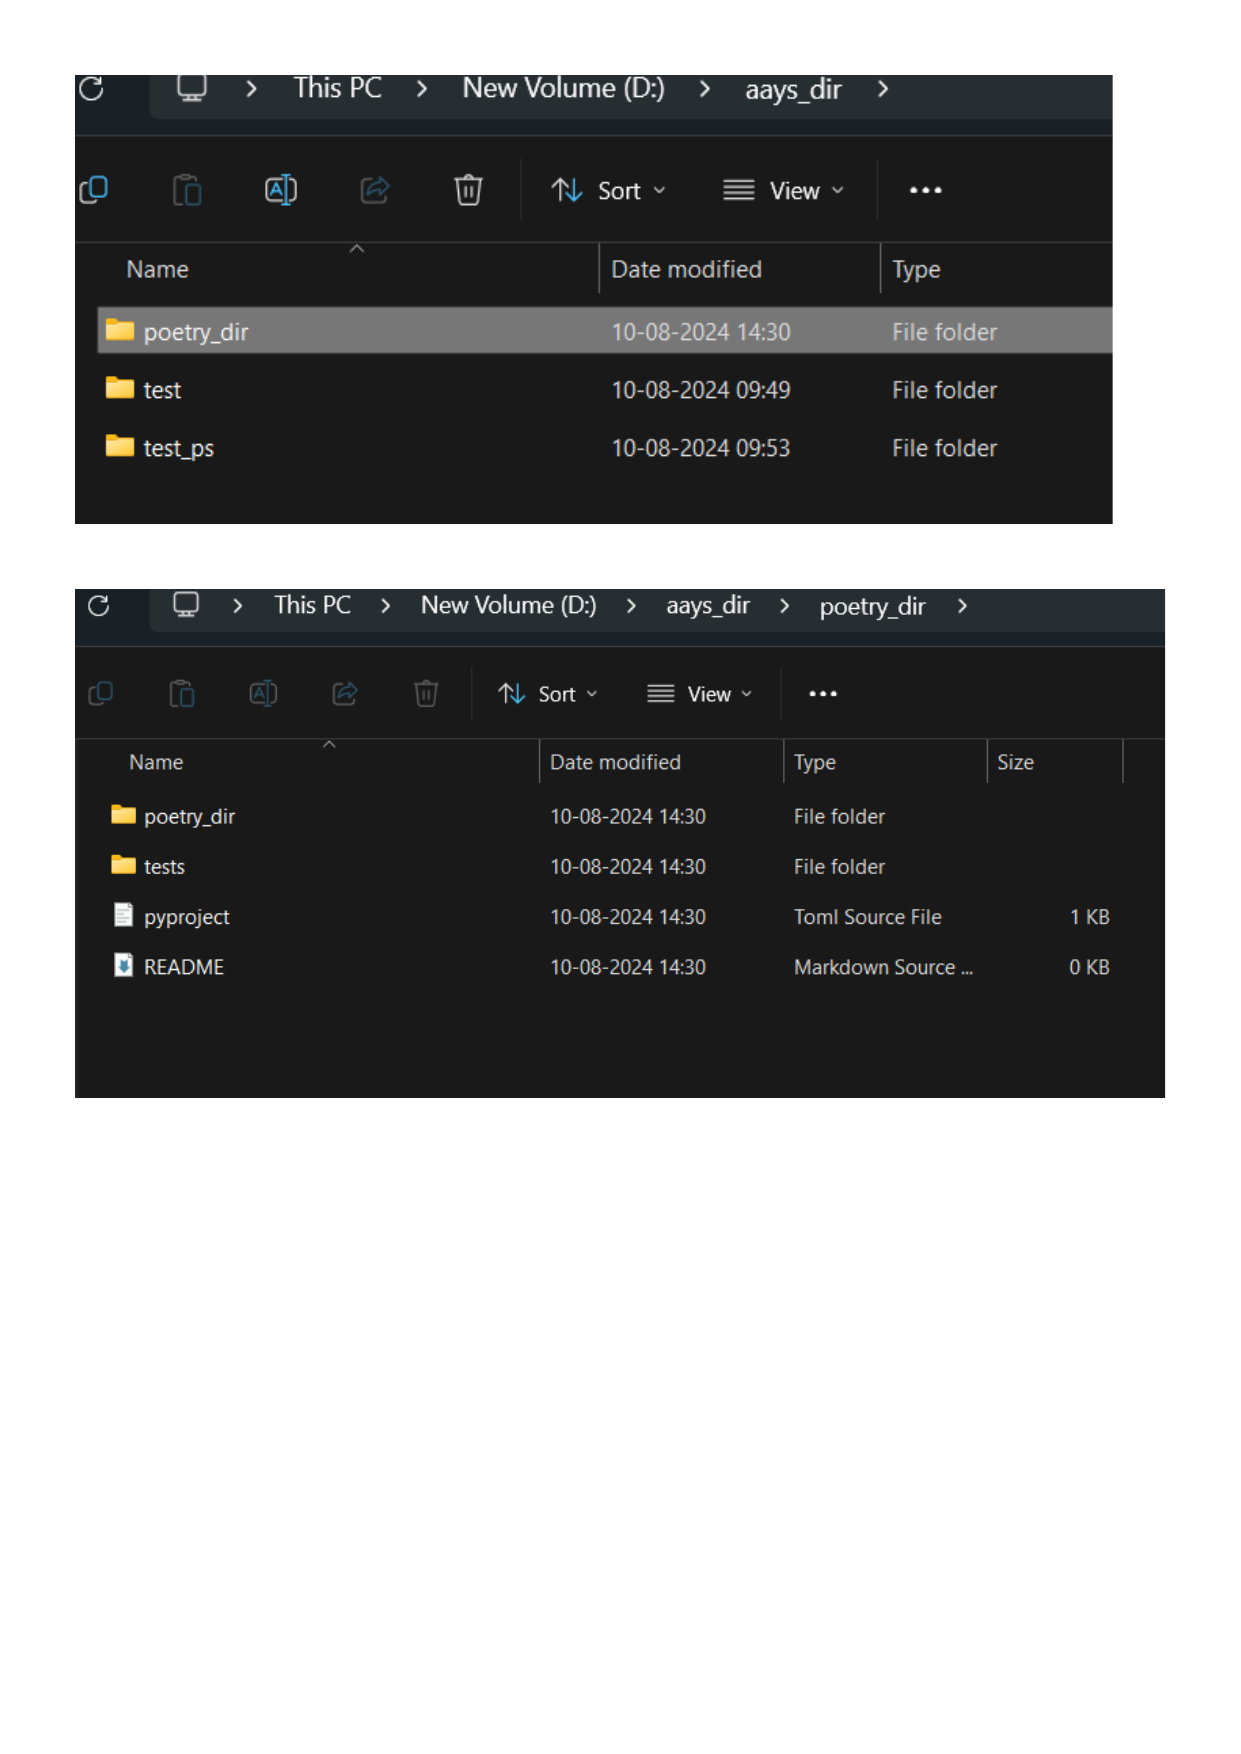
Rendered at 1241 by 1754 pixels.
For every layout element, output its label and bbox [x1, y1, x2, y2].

picture [75, 75, 1113, 524]
picture [75, 589, 1166, 1098]
